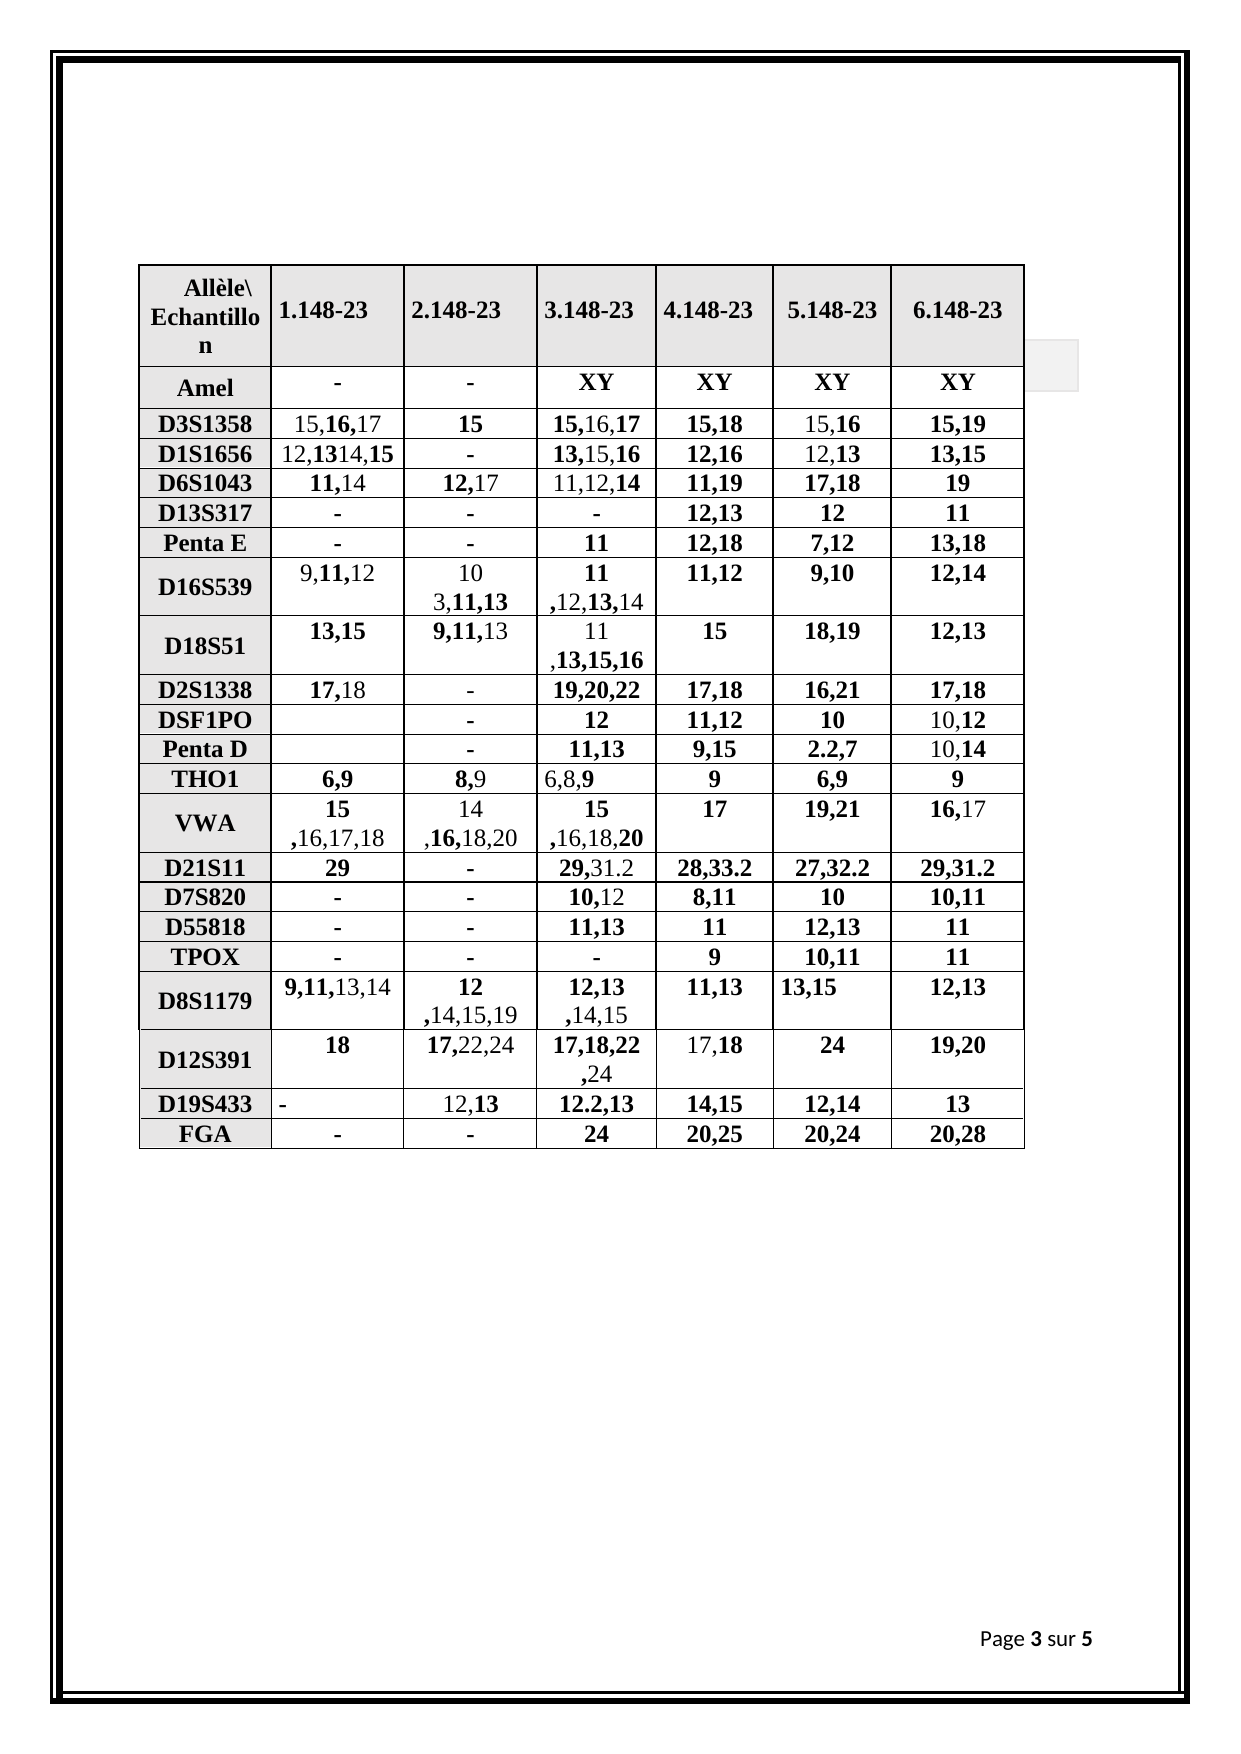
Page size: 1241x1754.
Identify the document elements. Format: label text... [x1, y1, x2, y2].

table_cell 16,17 [892, 794, 1023, 852]
table_cell - [405, 528, 536, 557]
table_cell 2.2,7 [774, 735, 890, 763]
table_cell 12,13,14,15 [538, 972, 655, 1029]
table_cell FGA [140, 1119, 271, 1147]
table_cell 9 [657, 942, 772, 971]
table_cell 19,20,22 [538, 675, 655, 704]
table_cell - [405, 853, 536, 881]
table_cell DSF1PO [140, 705, 270, 733]
table_cell - [272, 1089, 403, 1118]
table_header 5.148-23 [774, 266, 890, 366]
table_cell 11,12 [657, 558, 772, 615]
table_cell 11,13,15,16 [538, 616, 655, 674]
table_cell D55818 [140, 912, 270, 941]
table_cell 9,10 [774, 558, 890, 615]
table_cell 13,15 [774, 972, 890, 1029]
table_cell 29 [272, 853, 403, 881]
table_cell 8,11 [657, 883, 772, 911]
table_cell 29,31.2 [538, 853, 655, 881]
table_cell 24 [774, 1030, 891, 1088]
table_cell - [272, 1119, 403, 1147]
table_cell 12 [538, 705, 655, 733]
table_cell 9,11,13,14 [272, 972, 403, 1029]
table_cell - [538, 942, 655, 971]
table_cell 18,19 [774, 616, 890, 674]
table_cell 12,13 [892, 616, 1023, 674]
table_cell D13S317 [140, 498, 270, 527]
table_cell 17,18 [657, 675, 772, 704]
table_cell - [272, 528, 403, 557]
table_header 3.148-23 [538, 266, 655, 366]
table_cell 12,13 [892, 972, 1023, 1029]
table_cell 10,11 [892, 883, 1023, 911]
table_cell 19 [892, 469, 1023, 497]
table_cell 12,14,15,19 [405, 972, 536, 1029]
table_cell - [404, 1119, 536, 1147]
table_cell 17,18,22,24 [537, 1030, 656, 1088]
table_cell - [272, 883, 403, 911]
table_cell D7S820 [140, 883, 270, 911]
table_cell 12,14 [892, 558, 1023, 615]
table_cell 24 [537, 1119, 656, 1147]
table_cell 7,12 [774, 528, 890, 557]
table_cell 9 [892, 764, 1023, 793]
table_cell 13,15 [272, 616, 403, 674]
table_cell 12.2,13 [537, 1089, 656, 1118]
table_cell VWA [140, 794, 270, 852]
table_cell 17 [657, 794, 772, 852]
table_cell [272, 735, 403, 763]
table_cell 11,12 [657, 705, 772, 733]
table_cell D16S539 [140, 558, 270, 615]
table_cell 15,16,17,18 [272, 794, 403, 852]
table_cell 9,15 [657, 735, 772, 763]
table_cell XY [892, 367, 1023, 408]
table_cell 13,15 [892, 439, 1023, 467]
table_cell 13 [892, 1088, 1024, 1118]
table_cell 15,16,17 [538, 409, 655, 438]
table_header 6.148-23 [892, 266, 1023, 366]
table_cell D3S1358 [140, 409, 270, 438]
table_cell - [405, 912, 536, 941]
table_cell 6,9 [774, 764, 890, 793]
table_cell 18 [272, 1030, 403, 1088]
table_cell 19,21 [774, 794, 890, 852]
table_cell - [272, 498, 403, 527]
table_cell [272, 705, 403, 733]
table_cell 10,11 [774, 942, 890, 971]
table_cell 8,9 [405, 764, 536, 793]
table_header 2.148-23 [405, 266, 536, 366]
table_cell 15,18 [657, 409, 772, 438]
table_cell 15,19 [892, 409, 1023, 438]
table_cell TPOX [140, 942, 270, 971]
table_cell 12,16 [657, 439, 772, 467]
table_cell D6S1043 [140, 469, 270, 497]
table_cell 27,32.2 [774, 853, 890, 881]
table_cell 11 [892, 912, 1023, 941]
table_cell 12,13 [774, 439, 890, 467]
table_header 1.148-23 [272, 266, 403, 366]
table_cell 15 [657, 616, 772, 674]
table_cell 9,11,13 [405, 616, 536, 674]
table_cell 11,13 [657, 972, 772, 1029]
table_cell - [272, 912, 403, 941]
table_cell - [405, 705, 536, 733]
table_cell D12S391 [140, 1030, 271, 1088]
table_cell 10 [774, 883, 890, 911]
table_cell 17,18 [892, 675, 1023, 704]
table_cell D18S51 [140, 616, 270, 674]
table_cell 15 [405, 409, 536, 438]
table_cell 10 3,11,13 [405, 558, 536, 615]
table_cell 6,9 [272, 764, 403, 793]
table_cell 20,28 [892, 1118, 1024, 1147]
table_cell 9 [657, 764, 772, 793]
table_cell XY [774, 367, 890, 408]
table_cell 6,8,9 [538, 764, 655, 793]
table_cell 10,14 [892, 735, 1023, 763]
table_cell THO1 [140, 764, 270, 793]
table_cell 17,18 [272, 675, 403, 704]
table_cell 12,17 [405, 469, 536, 497]
table_cell - [405, 883, 536, 911]
table_cell 12,13 [657, 498, 772, 527]
table_cell D8S1179 [140, 972, 270, 1029]
table_cell 16,21 [774, 675, 890, 704]
table_cell - [405, 942, 536, 971]
table_cell 19,20 [892, 1030, 1024, 1088]
table_cell 14,16,18,20 [405, 794, 536, 852]
table_cell D19S433 [140, 1089, 271, 1118]
table_cell Penta D [140, 735, 270, 763]
table_cell 13,18 [892, 528, 1023, 557]
table_cell 11 [538, 528, 655, 557]
table_cell - [405, 367, 536, 408]
table_cell 11,13 [538, 735, 655, 763]
table_cell 17,22,24 [404, 1030, 536, 1088]
table_cell D21S11 [140, 853, 270, 881]
table_cell 12,18 [657, 528, 772, 557]
table_cell 15,16 [774, 409, 890, 438]
table_cell 12 [774, 498, 890, 527]
table_cell Penta E [140, 528, 270, 557]
table_cell 10 [774, 705, 890, 733]
table_cell 29,31.2 [892, 853, 1023, 881]
table_cell 15,16,17 [272, 409, 403, 438]
table_cell 11,13 [538, 912, 655, 941]
table_cell 20,24 [774, 1119, 891, 1147]
table_cell 11,12,14 [538, 469, 655, 497]
table_cell 14,15 [657, 1089, 773, 1118]
table_cell 11 [892, 498, 1023, 527]
table_cell 17,18 [774, 469, 890, 497]
table_header Allèle\Echantillon [140, 266, 270, 366]
table_cell 15,16,18,20 [538, 794, 655, 852]
table_cell 11 [657, 912, 772, 941]
table_cell 12,14 [774, 1089, 891, 1118]
table_cell D1S1656 [140, 439, 270, 467]
table_cell - [272, 942, 403, 971]
table_cell 12,13 [774, 912, 890, 941]
table_cell 9,11,12 [272, 558, 403, 615]
table_cell 11 [892, 942, 1023, 971]
table_cell - [405, 675, 536, 704]
table_cell 28,33.2 [657, 853, 772, 881]
table_cell - [405, 735, 536, 763]
table_cell 20,25 [657, 1119, 773, 1147]
table_header 4.148-23 [657, 266, 772, 366]
table_cell 10,12 [538, 883, 655, 911]
table_cell 12,1314,15 [272, 439, 403, 467]
table_cell XY [538, 367, 655, 408]
table_cell D2S1338 [140, 675, 270, 704]
table_cell 17,18 [657, 1030, 773, 1088]
table_cell 10,12 [892, 705, 1023, 733]
table_cell 11,14 [272, 469, 403, 497]
table_cell - [538, 498, 655, 527]
table_cell 13,15,16 [538, 439, 655, 467]
table_cell - [405, 439, 536, 467]
table_cell XY [657, 367, 772, 408]
table_cell - [405, 498, 536, 527]
table_cell 11,12,13,14 [538, 558, 655, 615]
table_cell - [272, 367, 403, 408]
table_cell 12,13 [404, 1089, 536, 1118]
table_cell Amel [140, 367, 270, 408]
table_cell 11,19 [657, 469, 772, 497]
